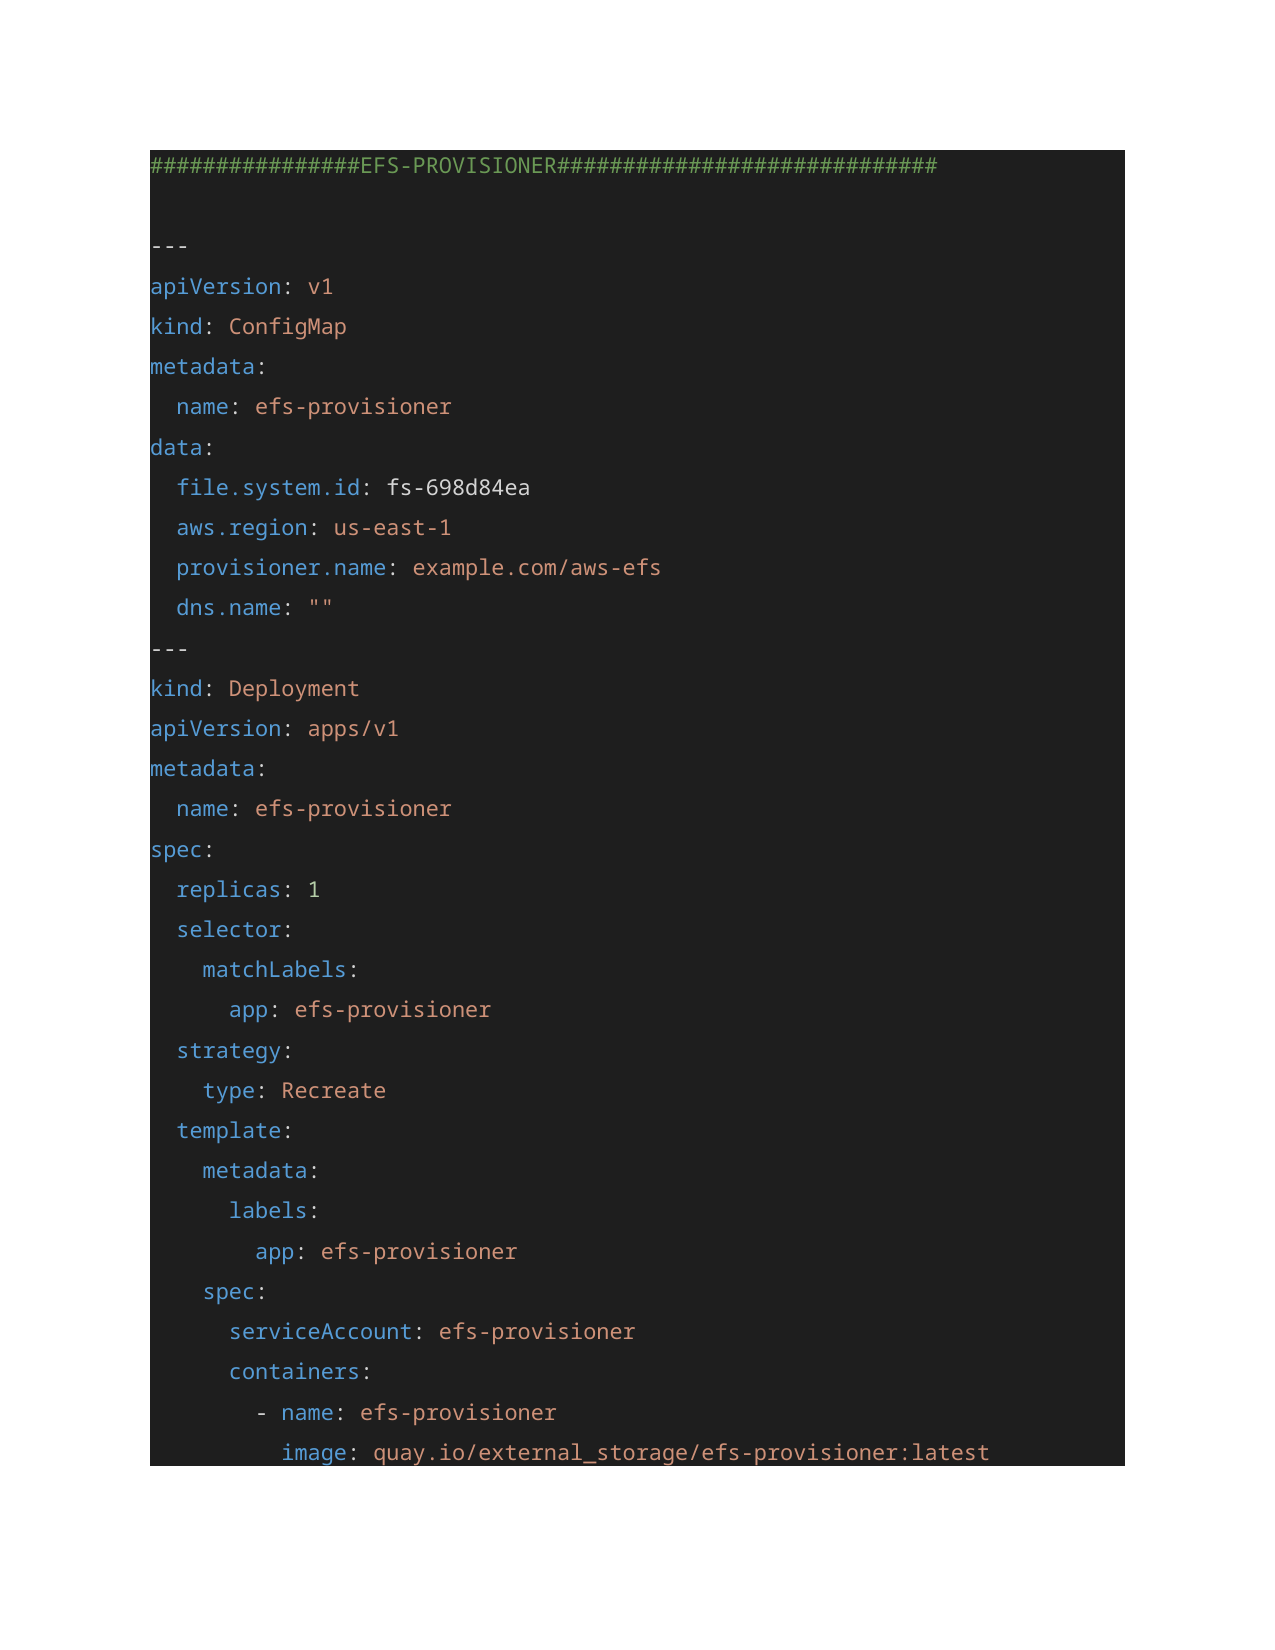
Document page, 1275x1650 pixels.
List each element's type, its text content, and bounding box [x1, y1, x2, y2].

text app: efs-provisioner [150, 1236, 1125, 1265]
text --- [150, 230, 1125, 260]
text name: efs-provisioner [150, 793, 1125, 823]
text selector: [150, 914, 1125, 944]
text app: efs-provisioner [150, 994, 1125, 1024]
text apiVersion: v1 [150, 271, 1125, 300]
text matchLabels: [150, 954, 1125, 984]
text kind: Deployment [150, 673, 1125, 702]
text metadata: [150, 351, 1125, 381]
text containers: [150, 1356, 1125, 1386]
text ################EFS-PROVISIONER############################# [150, 150, 1125, 180]
text --- [150, 632, 1125, 662]
text serviceAccount: efs-provisioner [150, 1316, 1125, 1346]
text spec: [150, 1276, 1125, 1306]
text dns.name: "" [150, 592, 1125, 622]
text provisioner.name: example.com/aws-efs [150, 552, 1125, 582]
text file.system.id: fs-698d84ea [150, 472, 1125, 501]
text apiVersion: apps/v1 [150, 713, 1125, 743]
text spec: [150, 833, 1125, 863]
text data: [150, 431, 1125, 461]
text metadata: [150, 1155, 1125, 1185]
text name: efs-provisioner [150, 391, 1125, 421]
text metadata: [150, 753, 1125, 783]
text - name: efs-provisioner [150, 1396, 1125, 1426]
text aws.region: us-east-1 [150, 512, 1125, 542]
text kind: ConfigMap [150, 311, 1125, 341]
text strategy: [150, 1034, 1125, 1064]
text template: [150, 1115, 1125, 1145]
text image: quay.io/external_storage/efs-provisioner:latest [150, 1437, 1125, 1466]
text replicas: 1 [150, 874, 1125, 903]
text labels: [150, 1195, 1125, 1225]
text type: Recreate [150, 1075, 1125, 1104]
